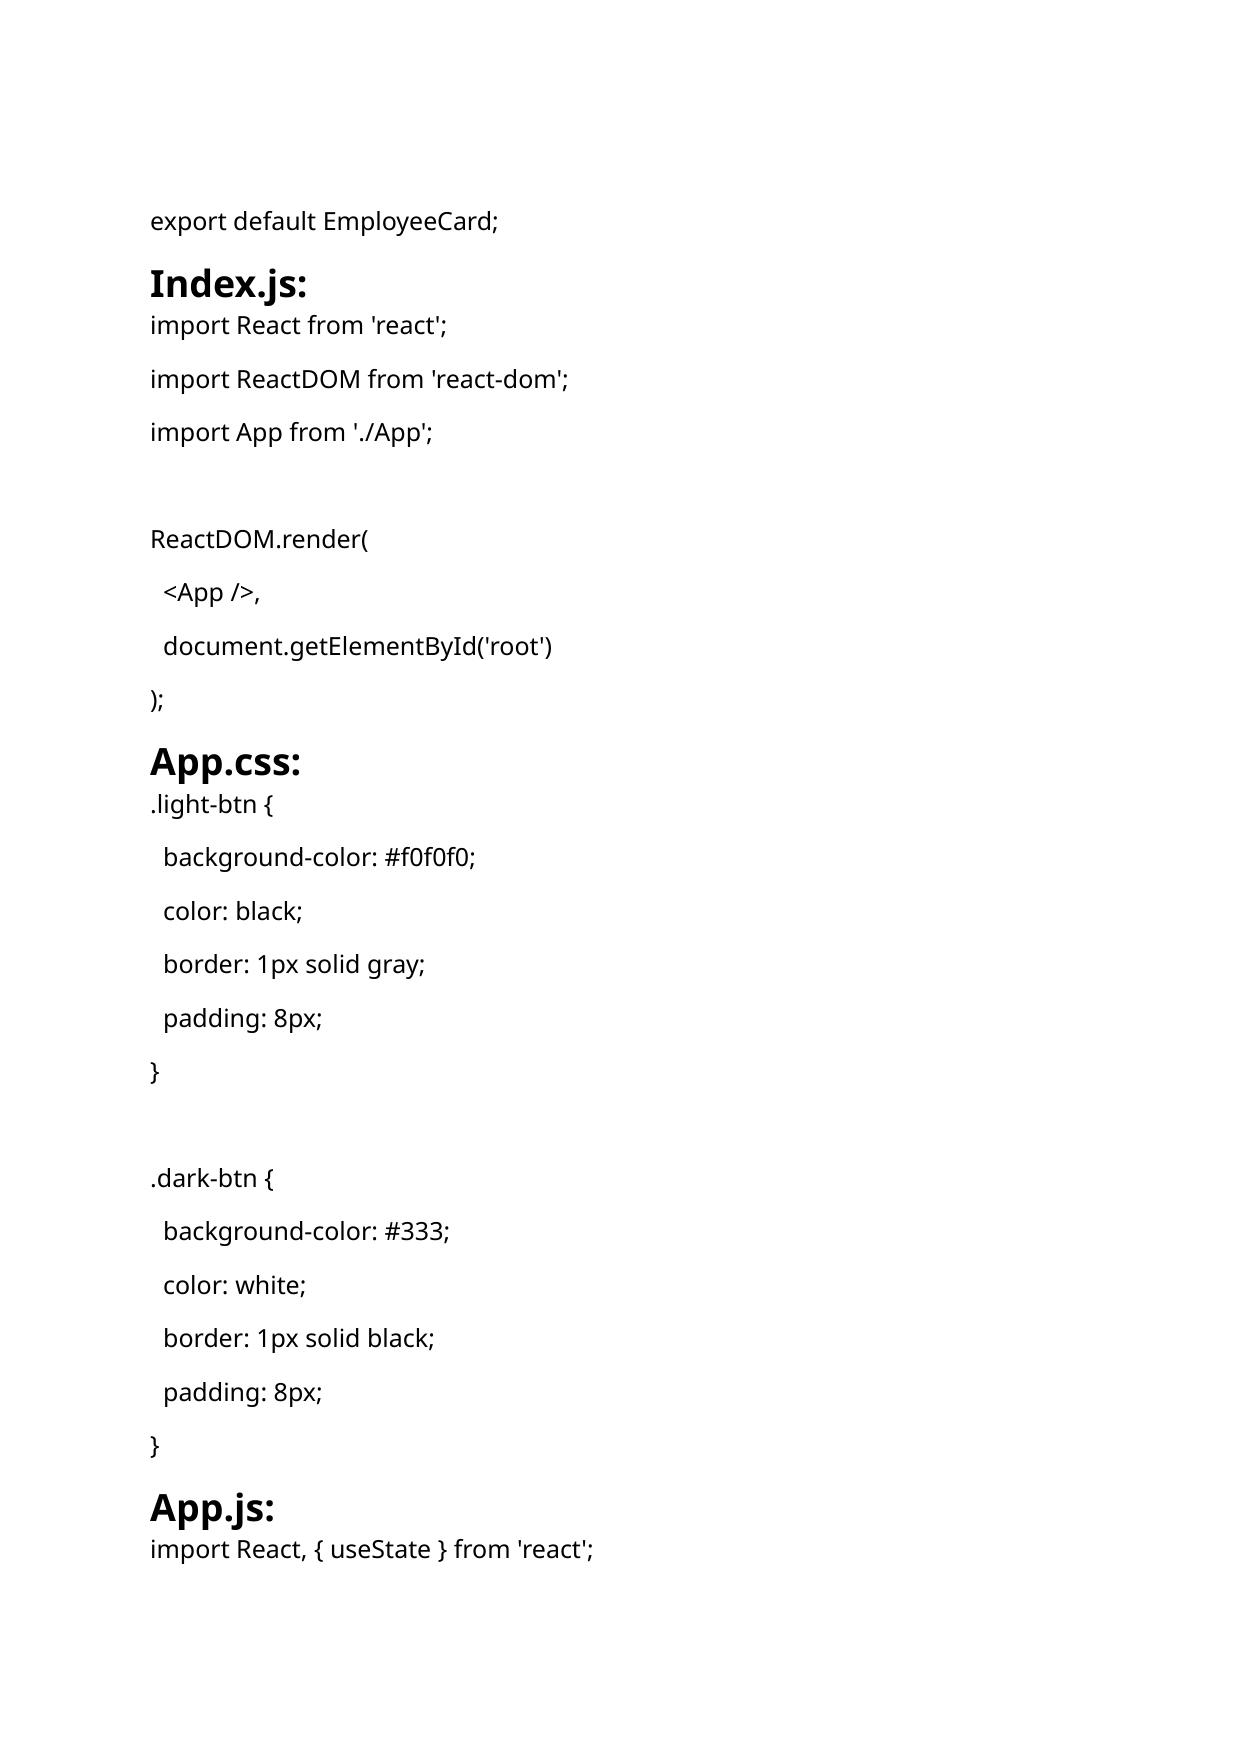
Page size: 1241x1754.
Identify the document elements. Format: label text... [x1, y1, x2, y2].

text export default EmployeeCard; [150, 203, 1090, 237]
text background-color: #333; [150, 1214, 1090, 1248]
text import React from 'react'; [150, 308, 1090, 342]
text Index.js: [150, 257, 1090, 308]
text import React, { useState } from 'react'; [150, 1532, 1090, 1566]
text .dark-btn { [150, 1161, 1090, 1194]
text import App from './App'; [150, 415, 1090, 449]
text ReactDOM.render( [150, 522, 1090, 556]
text App.js: [150, 1481, 1090, 1532]
text } [150, 1054, 1090, 1088]
text color: white; [150, 1267, 1090, 1301]
text padding: 8px; [150, 1374, 1090, 1408]
text document.getElementById('root') [150, 628, 1090, 663]
text border: 1px solid black; [150, 1321, 1090, 1355]
text color: black; [150, 893, 1090, 927]
text background-color: #f0f0f0; [150, 840, 1090, 874]
text <App />, [150, 575, 1090, 609]
text .light-btn { [150, 786, 1090, 821]
text } [150, 1428, 1090, 1462]
text App.css: [150, 735, 1090, 786]
text import ReactDOM from 'react-dom'; [150, 361, 1090, 395]
text padding: 8px; [150, 1000, 1090, 1034]
text ); [150, 682, 1090, 716]
text border: 1px solid gray; [150, 947, 1090, 981]
